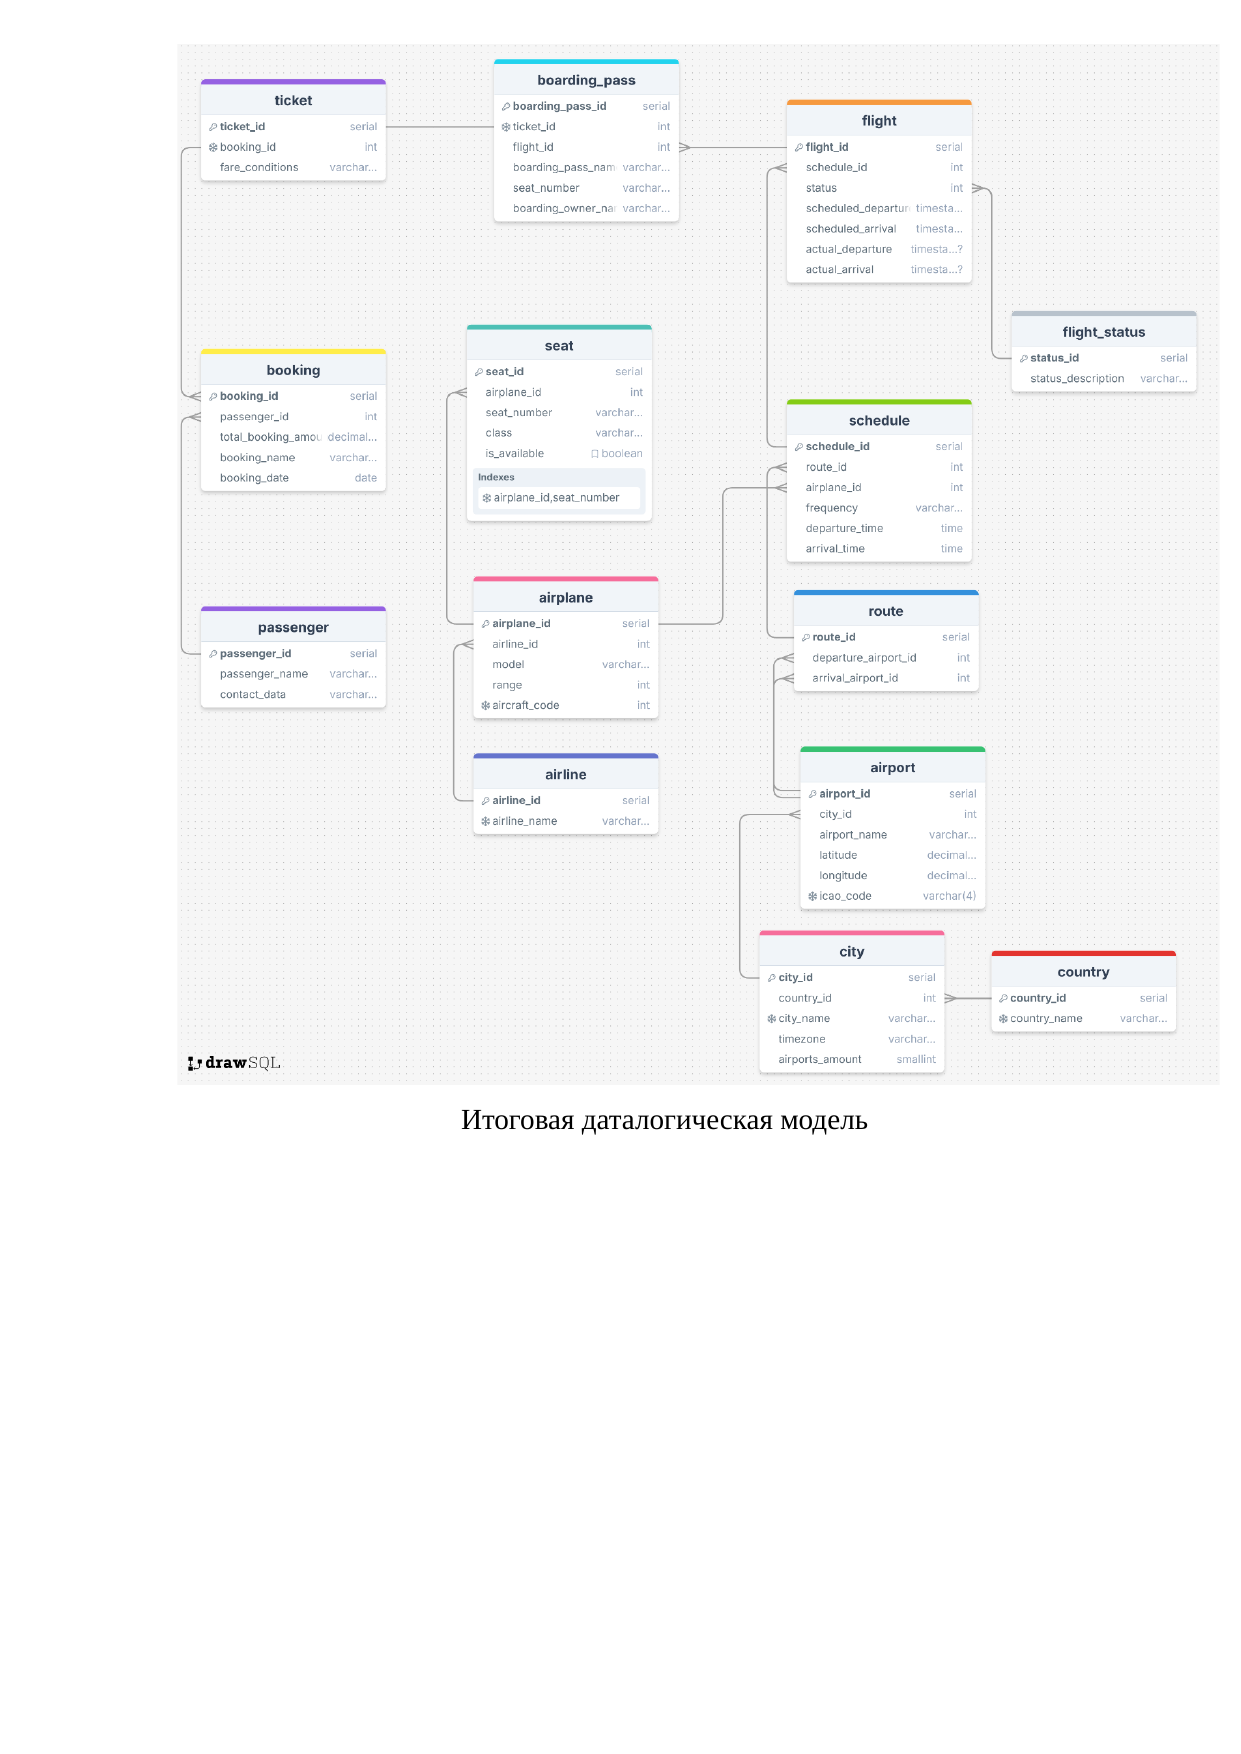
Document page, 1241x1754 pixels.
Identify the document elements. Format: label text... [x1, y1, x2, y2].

picture [177, 44, 1220, 1085]
text Итоговая даталогическая модель [177, 1102, 1152, 1136]
